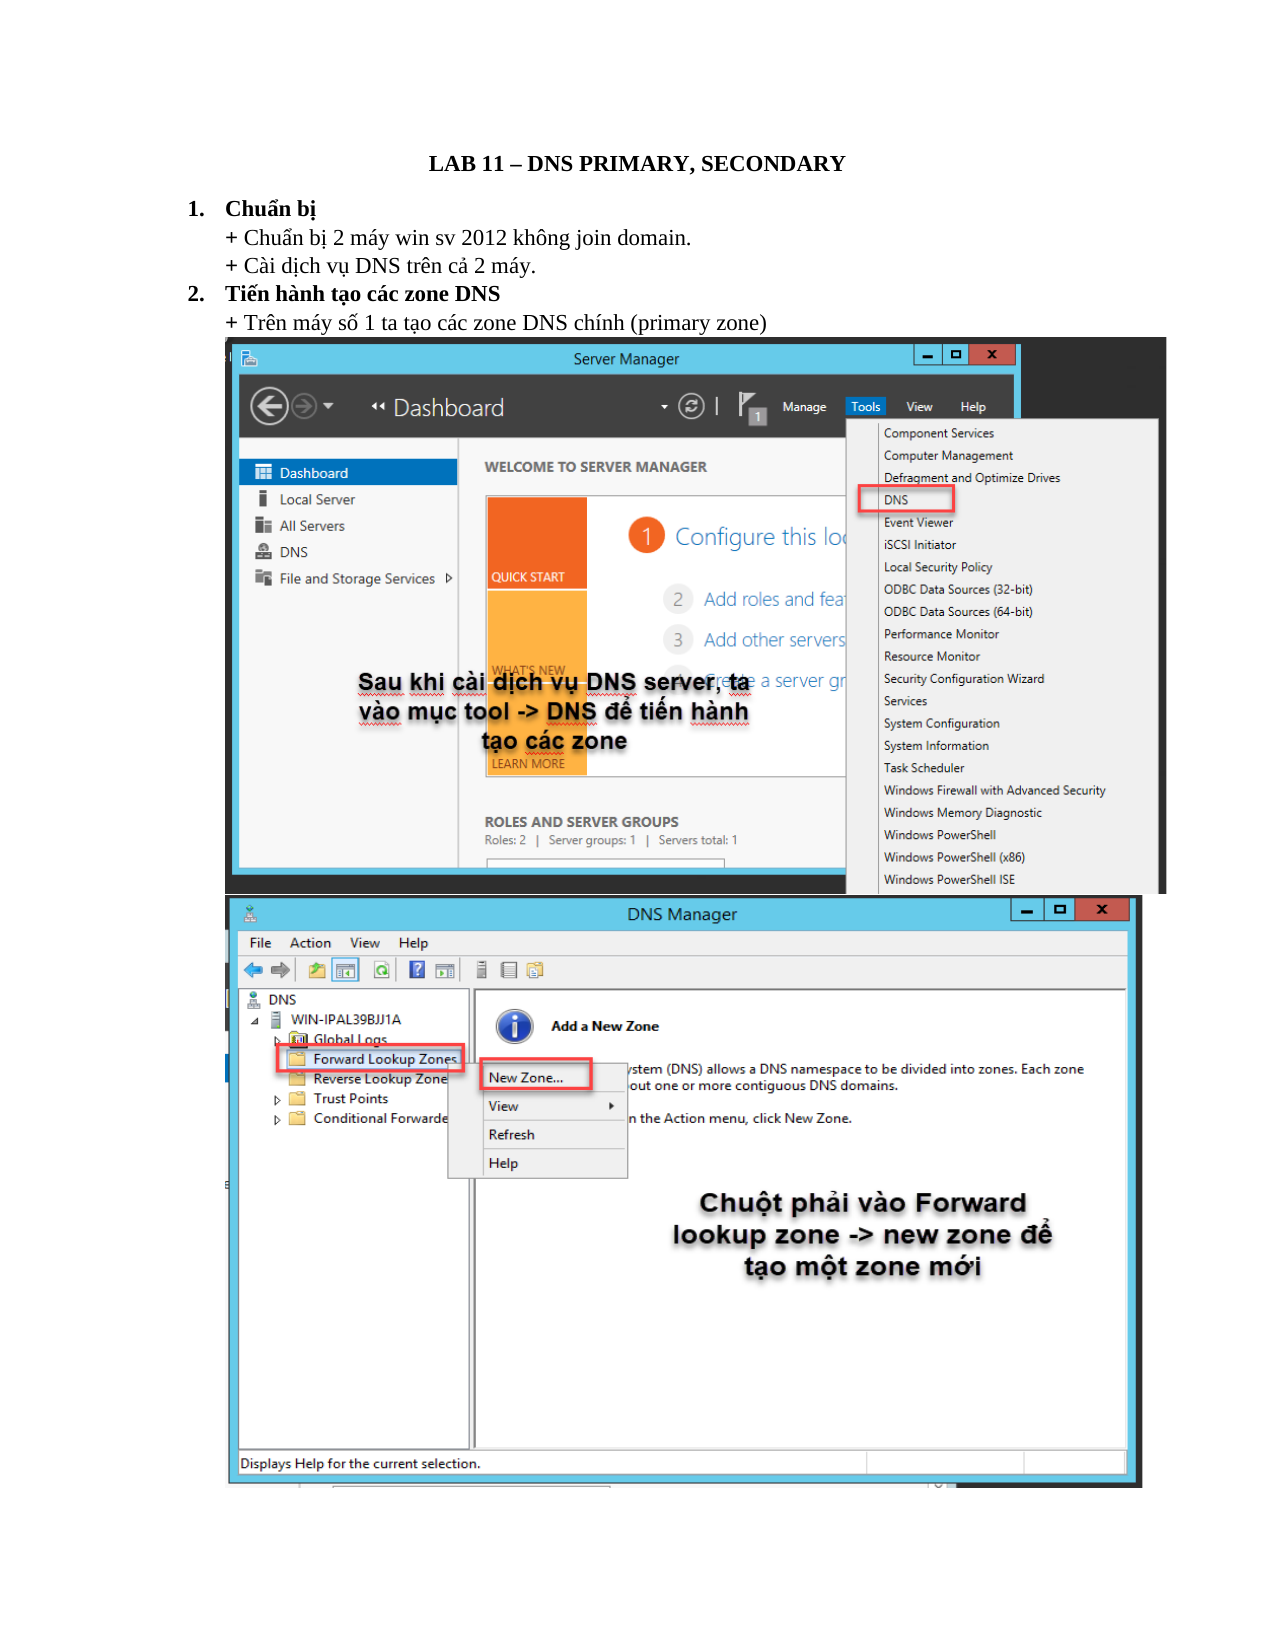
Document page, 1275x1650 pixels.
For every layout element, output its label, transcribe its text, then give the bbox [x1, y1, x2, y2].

picture [225, 337, 1167, 894]
list Chuẩn bị [187, 195, 1125, 221]
picture [225, 895, 1143, 1488]
list Tiến hành tạo các zone DNS [187, 280, 1125, 307]
list + Cài dịch vụ DNS trên cả 2 máy. [225, 252, 1125, 278]
list + Chuẩn bị 2 máy win sv 2012 không join domain. [225, 223, 1125, 250]
text LAB 11 – DNS PRIMARY, SECONDARY [150, 150, 1125, 176]
list + Trên máy số 1 ta tạo các zone DNS chính (primary zone) [225, 309, 1125, 335]
